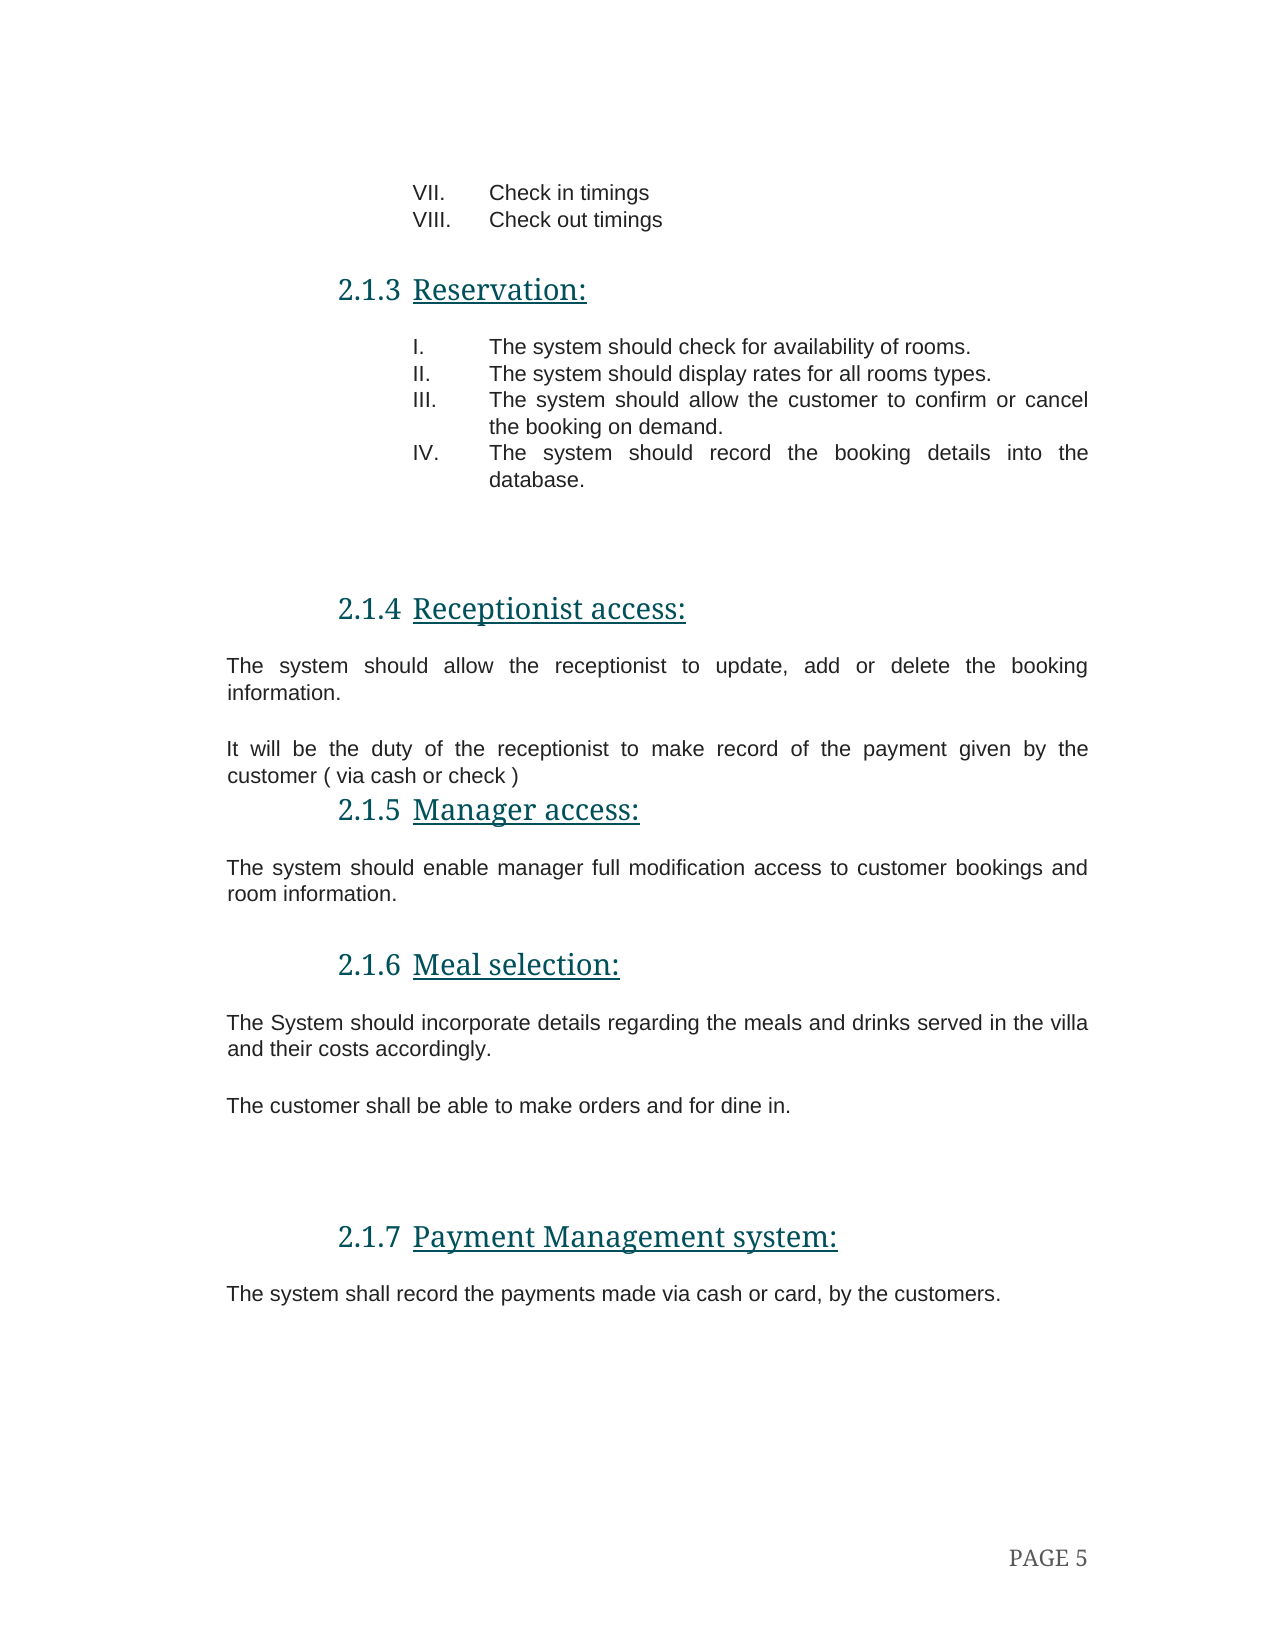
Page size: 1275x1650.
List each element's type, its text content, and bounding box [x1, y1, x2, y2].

list Payment Management system: [337, 1216, 1222, 1256]
list The system should display rates for all rooms types. [412, 360, 1089, 386]
text The system should enable manager full modification access to customer bookings and room information. [226, 854, 1089, 906]
list Manager access: [337, 789, 1222, 829]
text The system shall record the payments made via cash or card, by the customers. [226, 1281, 1089, 1307]
list Check out timings [412, 207, 1089, 232]
list Receptionist access: [337, 588, 1222, 628]
list Meal selection: [337, 945, 1222, 984]
list The system should record the booking details into the database. [412, 440, 1089, 492]
text The System should incorporate details regarding the meals and drinks served in the villa and their costs accordingly. [226, 1010, 1089, 1061]
list Reservation: [337, 269, 1222, 308]
list Check in timings [412, 180, 1089, 205]
list The system should allow the customer to confirm or cancel the booking on demand. [412, 387, 1089, 439]
text It will be the duty of the receptionist to make record of the payment given by the customer ( via cash or check ) [226, 736, 1089, 788]
list The system should check for availability of rooms. [412, 334, 1089, 359]
text The system should allow the receptionist to update, add or delete the booking information. [226, 653, 1089, 705]
text The customer shall be able to make orders and for dine in. [226, 1093, 1089, 1118]
